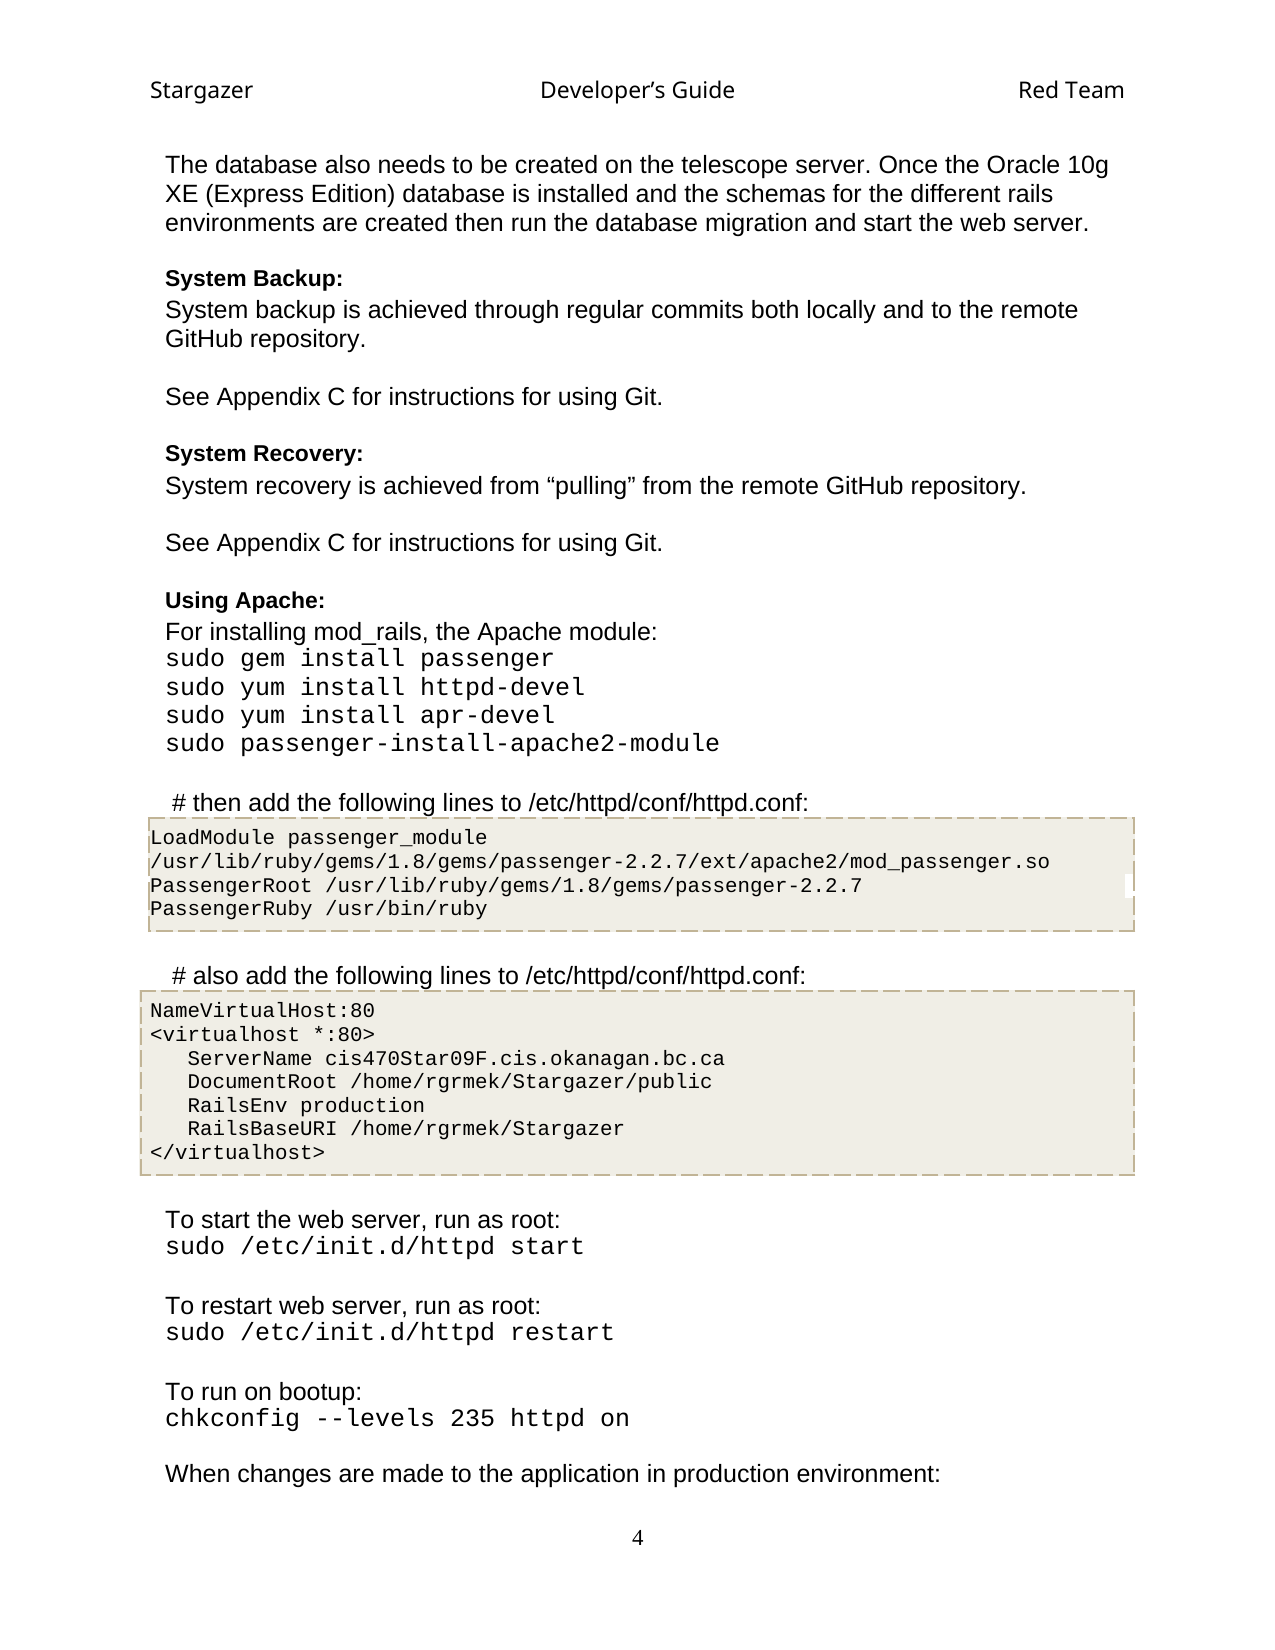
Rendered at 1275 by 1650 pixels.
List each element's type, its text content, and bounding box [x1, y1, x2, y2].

text LoadModule passenger_module /usr/lib/ruby/gems/1.8/gems/passenger-2.2.7/ext/apache2/mod_passenger.so [148, 817, 1135, 874]
text PassengerRoot /usr/lib/ruby/gems/1.8/gems/passenger-2.2.7 [150, 874, 1125, 888]
text System backup is achieved through regular commits both locally and to the remote GitHub repository. [165, 295, 1125, 353]
text When changes are made to the application in production environment: [165, 1459, 1125, 1487]
text To run on bootup: [165, 1377, 1125, 1405]
subtitle Using Apache: [150, 587, 1125, 613]
text NameVirtualHost:80 [139, 990, 1135, 1013]
text sudo /etc/init.d/httpd start [165, 1234, 1125, 1262]
subtitle System Backup: [165, 265, 1125, 291]
text System recovery is achieved from “pulling” from the remote GitHub repository. [165, 471, 1125, 499]
text sudo passenger-install-apache2-module [165, 731, 1125, 759]
text To restart web server, run as root: [165, 1291, 1125, 1319]
text PassengerRuby /usr/bin/ruby [148, 888, 1135, 932]
text # then add the following lines to /etc/httpd/conf/httpd.conf: [165, 788, 1125, 817]
text <virtualhost *:80> ServerName cis470Star09F.cis.okanagan.bc.ca DocumentRoot /home/rgrmek/Stargazer/public RailsEnv production RailsBaseURI /home/rgrmek/Stargazer </virtualhost> [139, 1013, 1135, 1176]
subtitle System Recovery: [165, 440, 1125, 467]
text sudo /etc/init.d/httpd restart [165, 1319, 1125, 1348]
text For installing mod_rails, the Apache module: [165, 617, 1125, 646]
text See Appendix C for instructions for using Git. [165, 528, 1125, 557]
text See Appendix C for instructions for using Git. [165, 381, 1125, 410]
text sudo yum install apr-devel [165, 703, 1125, 731]
text # also add the following lines to /etc/httpd/conf/httpd.conf: [165, 932, 1125, 990]
text The database also needs to be created on the telescope server. Once the Oracle 10g XE (Express Edition) database is installed and the schemas for the different rails environments are created then run the database migration and start the web server. [165, 150, 1125, 236]
text To start the web server, run as root: [165, 1205, 1125, 1234]
text sudo yum install httpd-devel [165, 674, 1125, 703]
text chkconfig --levels 235 httpd on [150, 1405, 1125, 1434]
text sudo gem install passenger [165, 646, 1125, 674]
